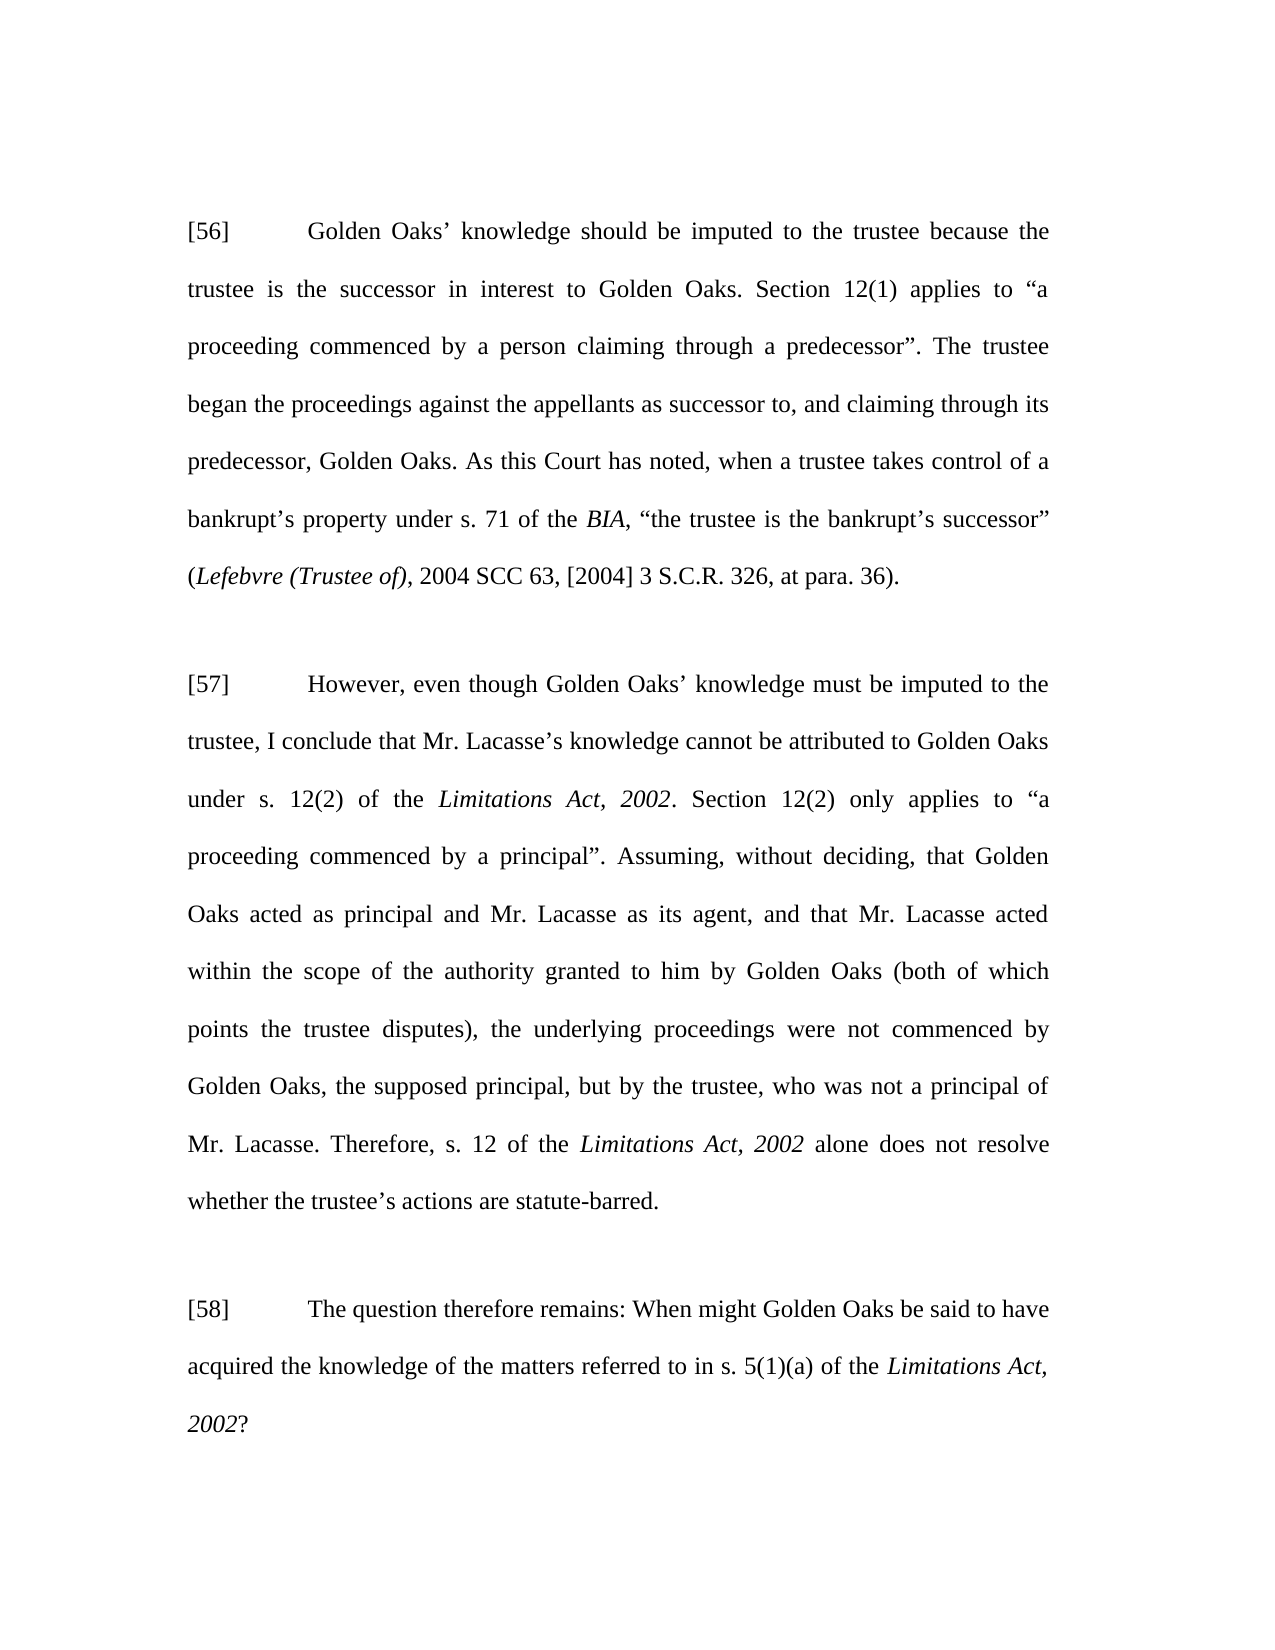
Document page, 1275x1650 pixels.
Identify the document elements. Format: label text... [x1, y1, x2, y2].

text The question therefore remains: When might Golden Oaks be said to have acquired the knowledge of the matters referred to in s. 5(1)(a) of the Limitations Act, 2002? [187, 1294, 1050, 1438]
text Golden Oaks’ knowledge should be imputed to the trustee because the trustee is the successor in interest to Golden Oaks. Section 12(1) applies to “a proceeding commenced by a person claiming through a predecessor”. The trustee began the proceedings against the appellants as successor to, and claiming through its predecessor, Golden Oaks. As this Court has noted, when a trustee takes control of a bankrupt’s property under s. 71 of the BIA, “the trustee is the bankrupt’s successor” (Lefebvre (Trustee of), 2004 SCC 63, [2004] 3 S.C.R. 326, at para. 36). [187, 216, 1050, 590]
text However, even though Golden Oaks’ knowledge must be imputed to the trustee, I conclude that Mr. Lacasse’s knowledge cannot be attributed to Golden Oaks under s. 12(2) of the Limitations Act, 2002. Section 12(2) only applies to “a proceeding commenced by a principal”. Assuming, without deciding, that Golden Oaks acted as principal and Mr. Lacasse as its agent, and that Mr. Lacasse acted within the scope of the authority granted to him by Golden Oaks (both of which points the trustee disputes), the underlying proceedings were not commenced by Golden Oaks, the supposed principal, but by the trustee, who was not a principal of Mr. Lacasse. Therefore, s. 12 of the Limitations Act, 2002 alone does not resolve whether the trustee’s actions are statute-barred. [187, 669, 1050, 1215]
